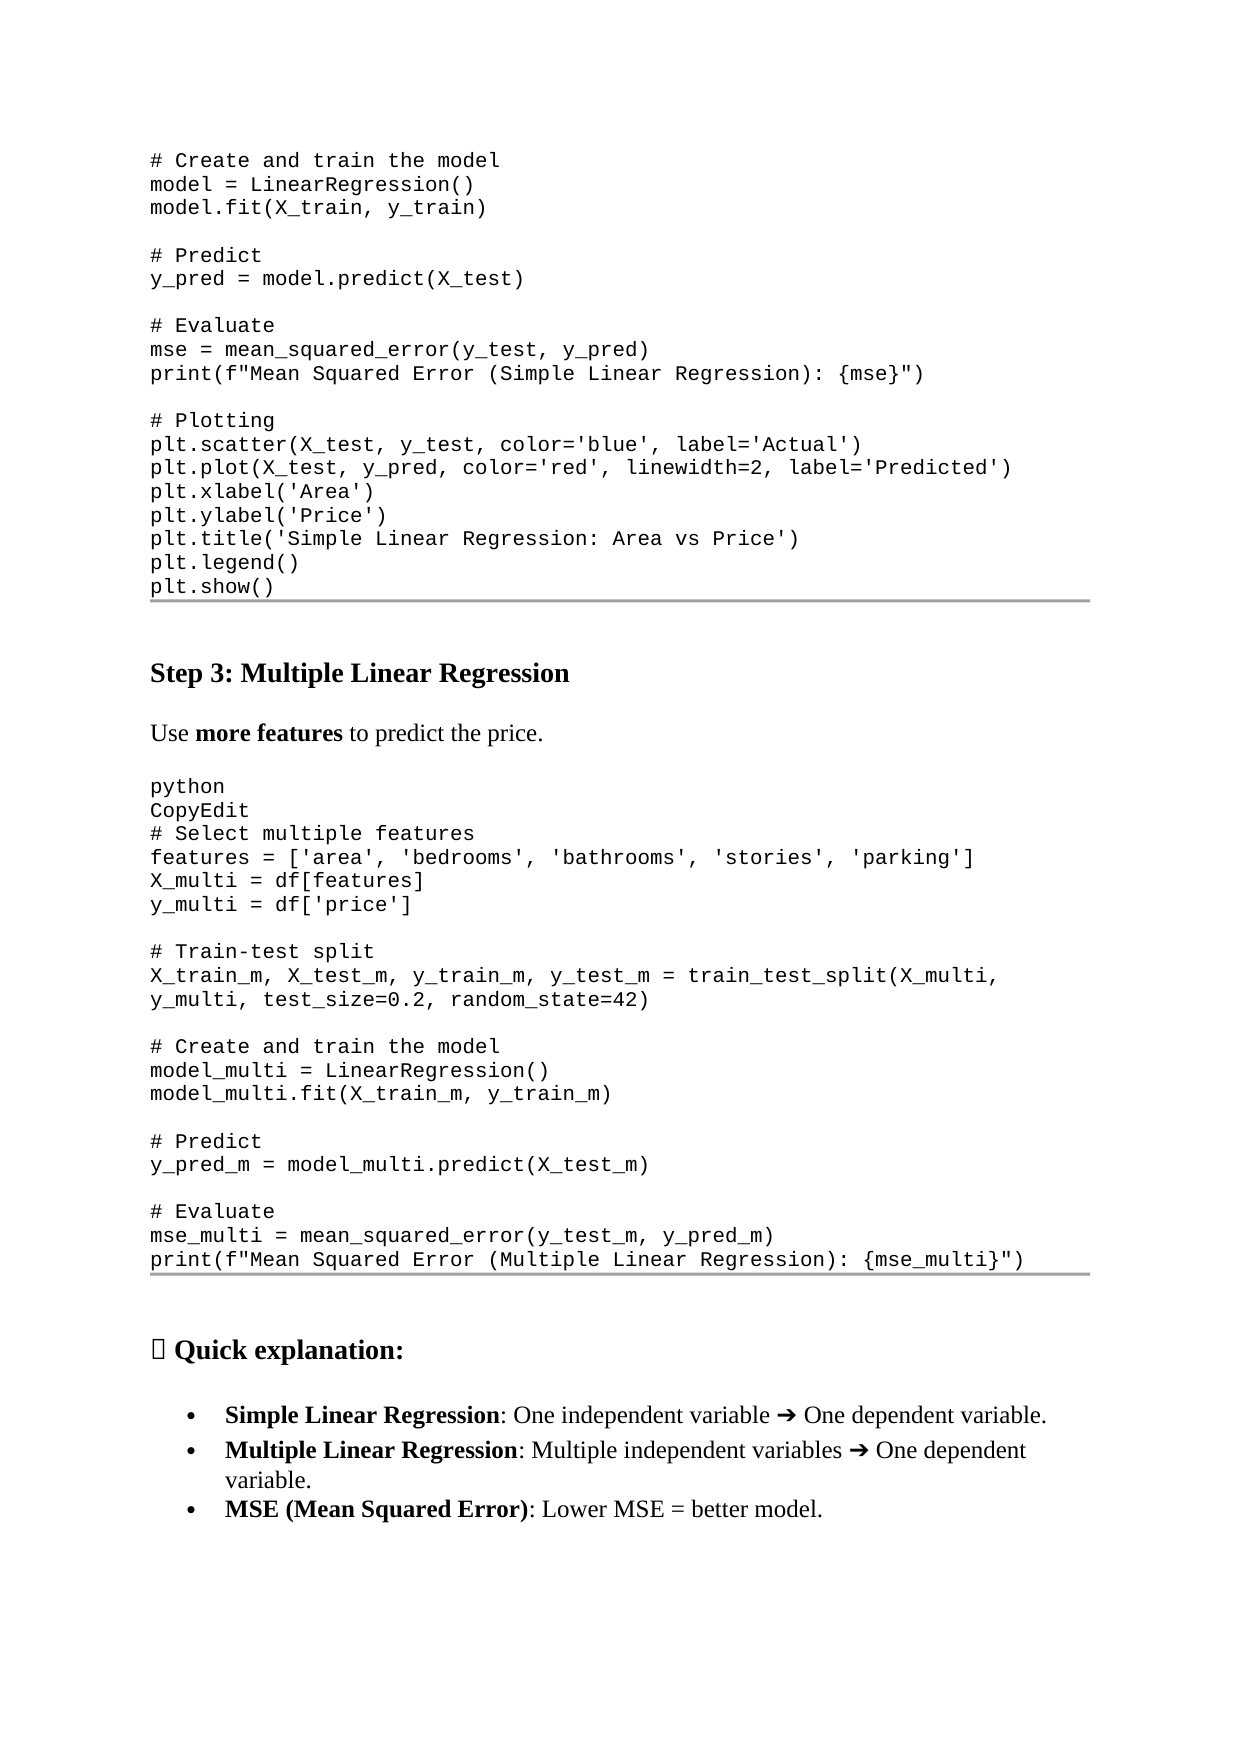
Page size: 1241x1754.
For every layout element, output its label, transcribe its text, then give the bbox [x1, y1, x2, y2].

text # Evaluate [150, 316, 1090, 339]
list Multiple Linear Regression: Multiple independent variables ➔ One dependent variable. [187, 1431, 1090, 1494]
text y_pred_m = model_multi.predict(X_test_m) [150, 1154, 1090, 1178]
text 🔥 Quick explanation: [150, 1330, 1090, 1368]
text plt.title('Simple Linear Regression: Area vs Price') [150, 528, 1090, 552]
text # Create and train the model [150, 150, 1090, 174]
text mse_multi = mean_squared_error(y_test_m, y_pred_m) [150, 1225, 1090, 1249]
text plt.plot(X_test, y_pred, color='red', linewidth=2, label='Predicted') [150, 457, 1090, 481]
text mse = mean_squared_error(y_test, y_pred) [150, 339, 1090, 363]
text # Select multiple features [150, 823, 1090, 847]
text plt.legend() [150, 552, 1090, 576]
text y_pred = model.predict(X_test) [150, 268, 1090, 292]
text model.fit(X_train, y_train) [150, 197, 1090, 221]
text X_train_m, X_test_m, y_train_m, y_test_m = train_test_split(X_multi, y_multi, test_size=0.2, random_state=42) [150, 965, 1090, 1012]
text plt.scatter(X_test, y_test, color='blue', label='Actual') [150, 434, 1090, 457]
text # Predict [150, 244, 1090, 268]
text CopyEdit [150, 799, 1090, 823]
text plt.xlabel('Area') [150, 481, 1090, 505]
text # Evaluate [150, 1202, 1090, 1225]
text X_multi = df[features] [150, 871, 1090, 894]
text plt.ylabel('Price') [150, 505, 1090, 528]
list Simple Linear Regression: One independent variable ➔ One dependent variable. [187, 1397, 1090, 1431]
list MSE (Mean Squared Error): Lower MSE = better model. [187, 1494, 1090, 1523]
text python [150, 776, 1090, 799]
text # Plotting [150, 410, 1090, 434]
text model_multi.fit(X_train_m, y_train_m) [150, 1083, 1090, 1107]
text Step 3: Multiple Linear Regression [150, 656, 1090, 689]
text model = LinearRegression() [150, 174, 1090, 197]
text plt.show() [150, 576, 1090, 599]
text model_multi = LinearRegression() [150, 1060, 1090, 1083]
text features = ['area', 'bedrooms', 'bathrooms', 'stories', 'parking'] [150, 847, 1090, 871]
text y_multi = df['price'] [150, 894, 1090, 918]
text Use more features to predict the price. [150, 718, 1090, 747]
text # Create and train the model [150, 1036, 1090, 1060]
text # Predict [150, 1131, 1090, 1154]
text print(f"Mean Squared Error (Multiple Linear Regression): {mse_multi}") [150, 1249, 1090, 1272]
text print(f"Mean Squared Error (Simple Linear Regression): {mse}") [150, 363, 1090, 386]
text # Train-test split [150, 941, 1090, 965]
